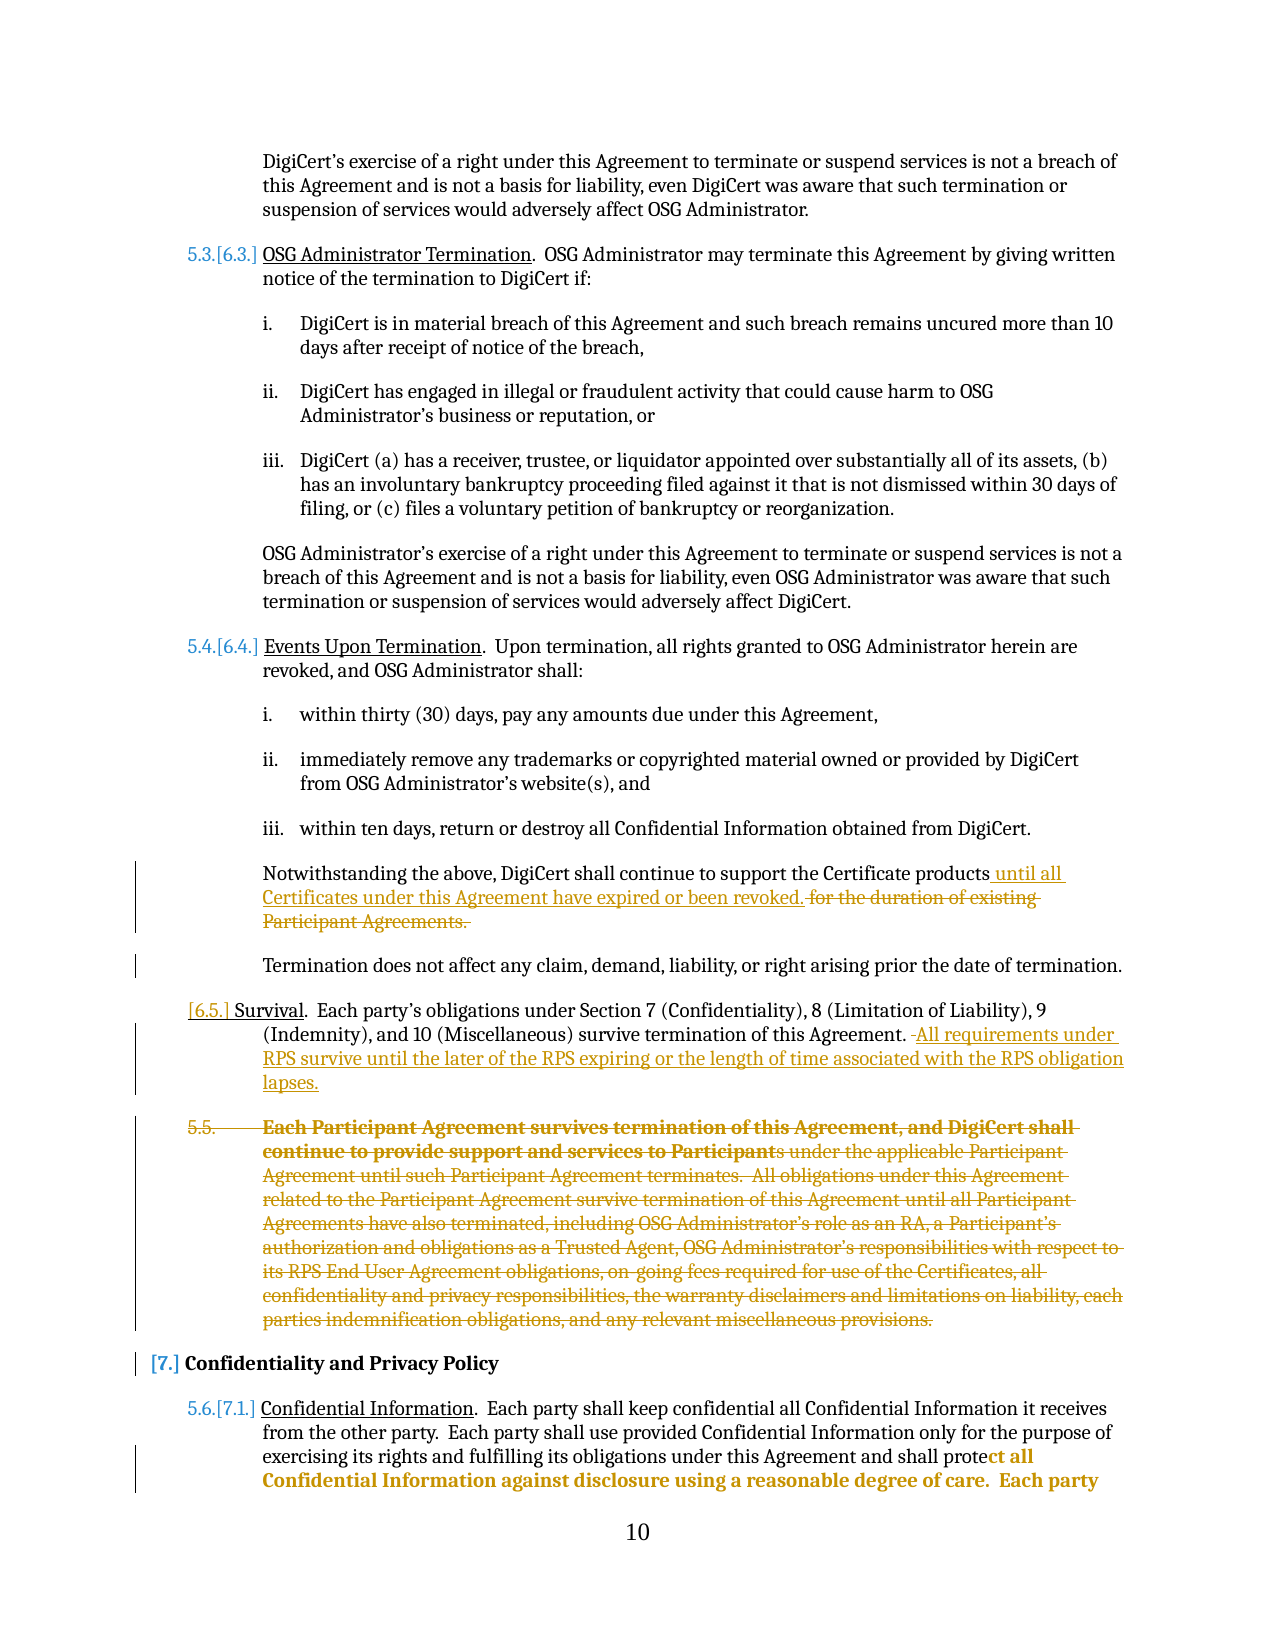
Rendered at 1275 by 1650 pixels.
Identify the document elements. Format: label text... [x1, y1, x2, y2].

subtitle DigiCert is in material breach of this Agreement and such breach remains uncured more than 10 days after receipt of notice of the breach, [262, 311, 1125, 359]
subtitle Confidentiality and Privacy Policy [150, 1352, 1125, 1376]
subtitle within thirty (30) days, pay any amounts due under this Agreement, [262, 703, 1125, 727]
subtitle DigiCert (a) has a receiver, trustee, or liquidator appointed over substantially all of its assets, (b) has an involuntary bankruptcy proceeding filed against it that is not dismissed within 30 days of filing, or (c) files a voluntary petition of bankruptcy or reorganization. [262, 449, 1125, 521]
subtitle DigiCert has engaged in illegal or fraudulent activity that could cause harm to OSG Administrator’s business or reputation, or [262, 380, 1125, 428]
subtitle within ten days, return or destroy all Confidential Information obtained from DigiCert. [262, 817, 1125, 841]
subtitle OSG Administrator’s exercise of a right under this Agreement to terminate or suspend services is not a breach of this Agreement and is not a basis for liability, even OSG Administrator was aware that such termination or suspension of services would adversely affect DigiCert. [262, 542, 1125, 613]
subtitle Termination does not affect any claim, demand, liability, or right arising prior the date of termination. [262, 954, 1125, 978]
subtitle Survival. Each party’s obligations under Section 7 (Confidentiality), 8 (Limitation of Liability), 9 (Indemnity), and 10 (Miscellaneous) survive termination of this Agreement. [187, 999, 1125, 1095]
subtitle immediately remove any trademarks or copyrighted material owned or provided by DigiCert from OSG Administrator’s website(s), and [262, 748, 1125, 796]
subtitle OSG Administrator Termination. OSG Administrator may terminate this Agreement by giving written notice of the termination to DigiCert if: [187, 243, 1125, 291]
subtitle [187, 1397, 1125, 1493]
subtitle Events Upon Termination. Upon termination, all rights granted to OSG Administrator herein are revoked, and OSG Administrator shall: [187, 634, 1125, 682]
subtitle Notwithstanding the above, DigiCert shall continue to support the Certificate products [262, 861, 1125, 933]
subtitle DigiCert’s exercise of a right under this Agreement to terminate or suspend services is not a breach of this Agreement and is not a basis for liability, even DigiCert was aware that such termination or suspension of services would adversely affect OSG Administrator. [262, 150, 1125, 222]
